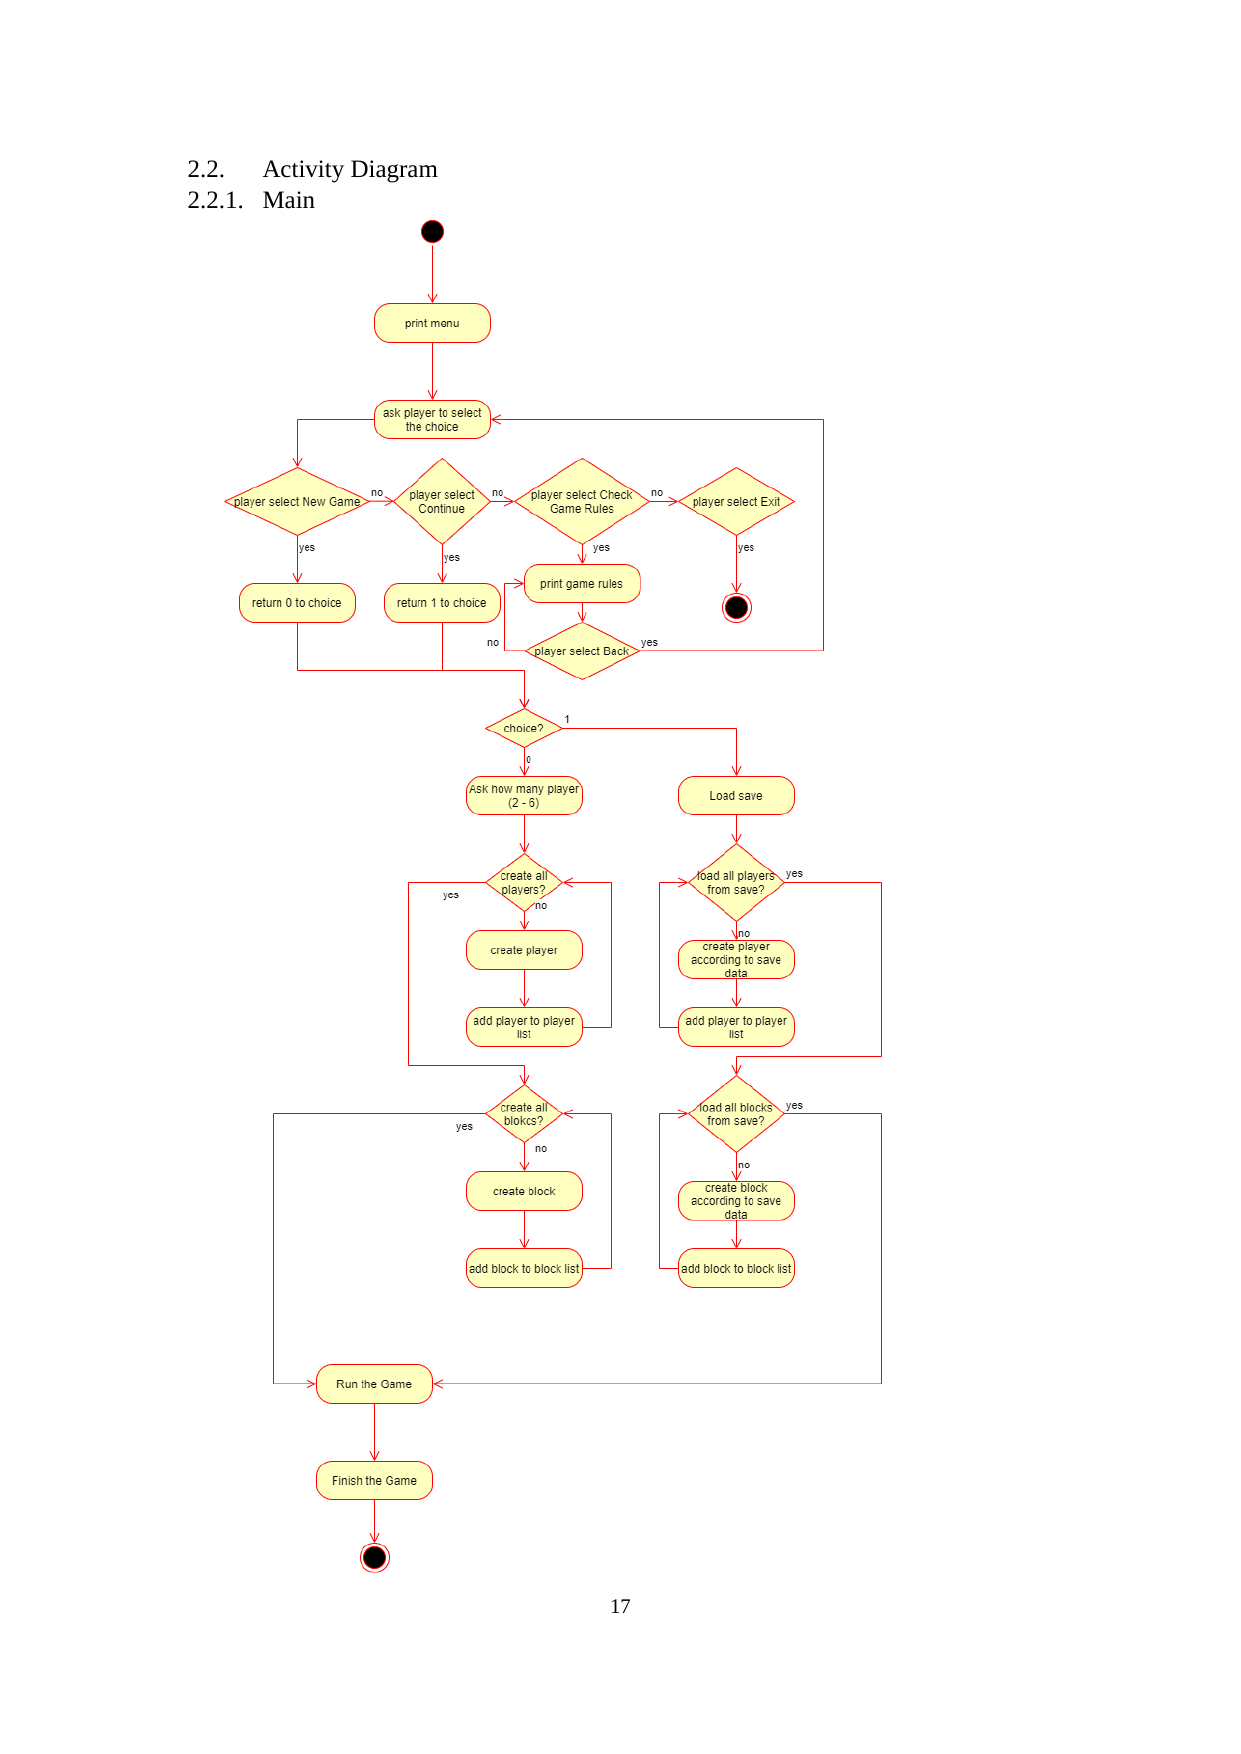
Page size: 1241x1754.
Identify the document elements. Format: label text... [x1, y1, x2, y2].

picture [224, 216, 891, 1573]
list Main [187, 185, 1053, 214]
subtitle Activity Diagram [187, 154, 1053, 183]
